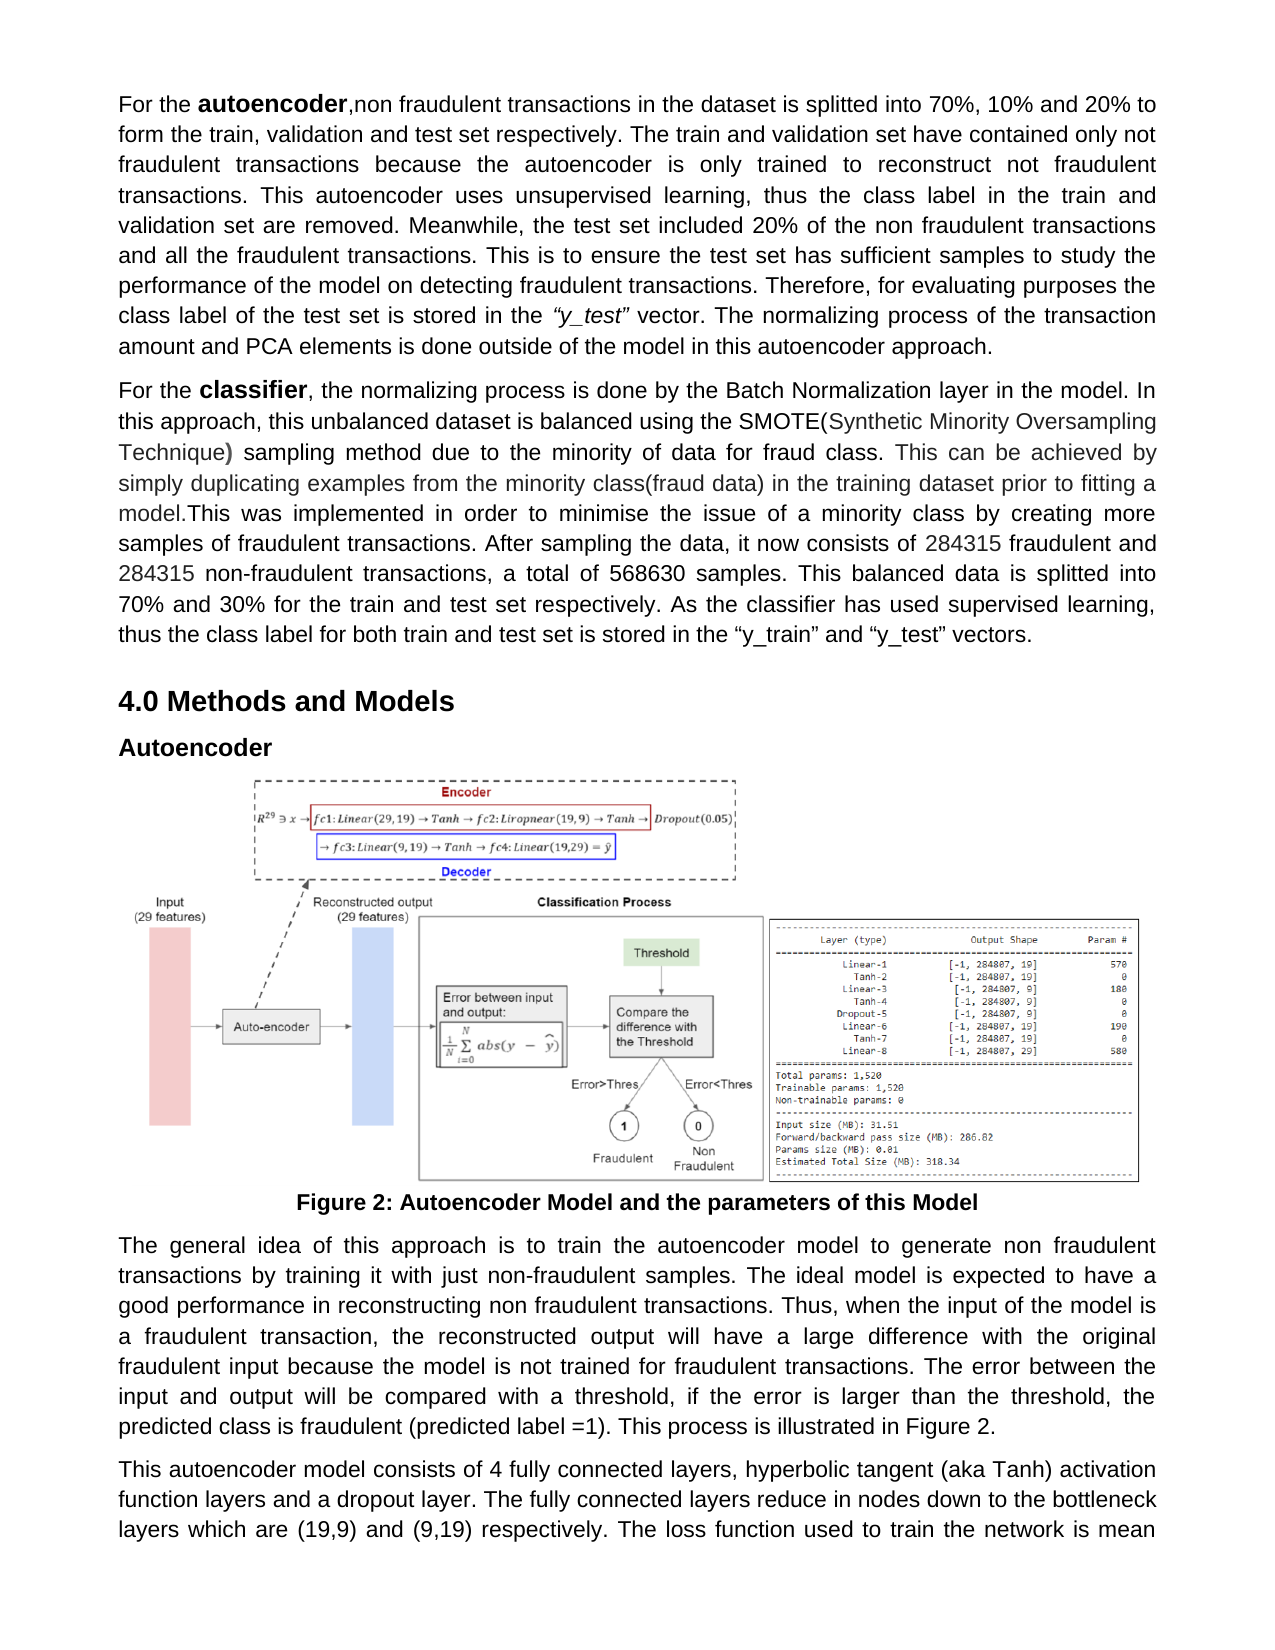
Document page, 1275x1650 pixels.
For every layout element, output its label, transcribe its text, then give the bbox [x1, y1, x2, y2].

text For the classifier, the normalizing process is done by the Batch Normalization layer in the model. In this approach, this unbalanced dataset is balanced using the SMOTE(Synthetic Minority Oversampling Technique) sampling method due to the minority of data for fraud class. This can be achieved by simply duplicating examples from the minority class(fraud data) in the training dataset prior to fitting a model.This was implemented in order to minimise the issue of a minority class by creating more samples of fraudulent transactions. After sampling the data, it now consists of 284315 fraudulent and 284315 non-fraudulent transactions, a total of 568630 samples. This balanced data is splitted into 70% and 30% for the train and test set respectively. As the classifier has used supervised learning, thus the class label for both train and test set is stored in the “y_train” and “y_test” vectors. [118, 496, 1157, 647]
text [118, 1456, 1157, 1543]
subtitle Autoencoder [118, 733, 1157, 762]
picture [132, 776, 1143, 1186]
text For the autoencoder,non fraudulent transactions in the dataset is splitted into 70%, 10% and 20% to form the train, validation and test set respectively. The train and validation set have contained only not fraudulent transactions because the autoencoder is only trained to reconstruct not fraudulent transactions. This autoencoder uses unsupervised learning, thus the class label in the train and validation set are removed. Meanwhile, the test set included 20% of the non fraudulent transactions and all the fraudulent transactions. This is to ensure the test set has sufficient samples to study the performance of the model on detecting fraudulent transactions. Therefore, for evaluating purposes the class label of the test set is stored in the “y_test” vector. The normalizing process of the transaction amount and PCA elements is done outside of the model in this autoencoder approach. [118, 88, 1157, 359]
text The general idea of this approach is to train the autoencoder model to generate non fraudulent transactions by training it with just non-fraudulent samples. The ideal model is expected to have a good performance in reconstructing non fraudulent transactions. Thus, when the input of the model is a fraudulent transaction, the reconstructed output will have a large difference with the original fraudulent input because the model is not trained for fraudulent transactions. The error between the input and output will be compared with a threshold, if the error is larger than the threshold, the predicted class is fraudulent (predicted label =1). This process is illustrated in Figure 2. [118, 1232, 1157, 1440]
subtitle 4.0 Methods and Models [118, 684, 1157, 718]
text For the classifier, the normalizing process is done by the Batch Normalization layer in the model. In this approach, this unbalanced dataset is balanced using the SMOTE(Synthetic Minority Oversampling Technique) sampling method due to the minority of data for fraud class. This can be achieved by simply duplicating examples from the minority class(fraud data) in the training dataset prior to fitting a model.This was implemented in order to minimise the issue of a minority class by creating more samples of fraudulent transactions. After sampling the data, it now consists of 284315 fraudulent and 284315 non-fraudulent transactions, a total of 568630 samples. This balanced data is splitted into 70% and 30% for the train and test set respectively. As the classifier has used supervised learning, thus the class label for both train and test set is stored in the “y_train” and “y_test” vectors. [118, 375, 1157, 470]
text Figure 2: Autoencoder Model and the parameters of this Model [118, 1189, 1157, 1216]
